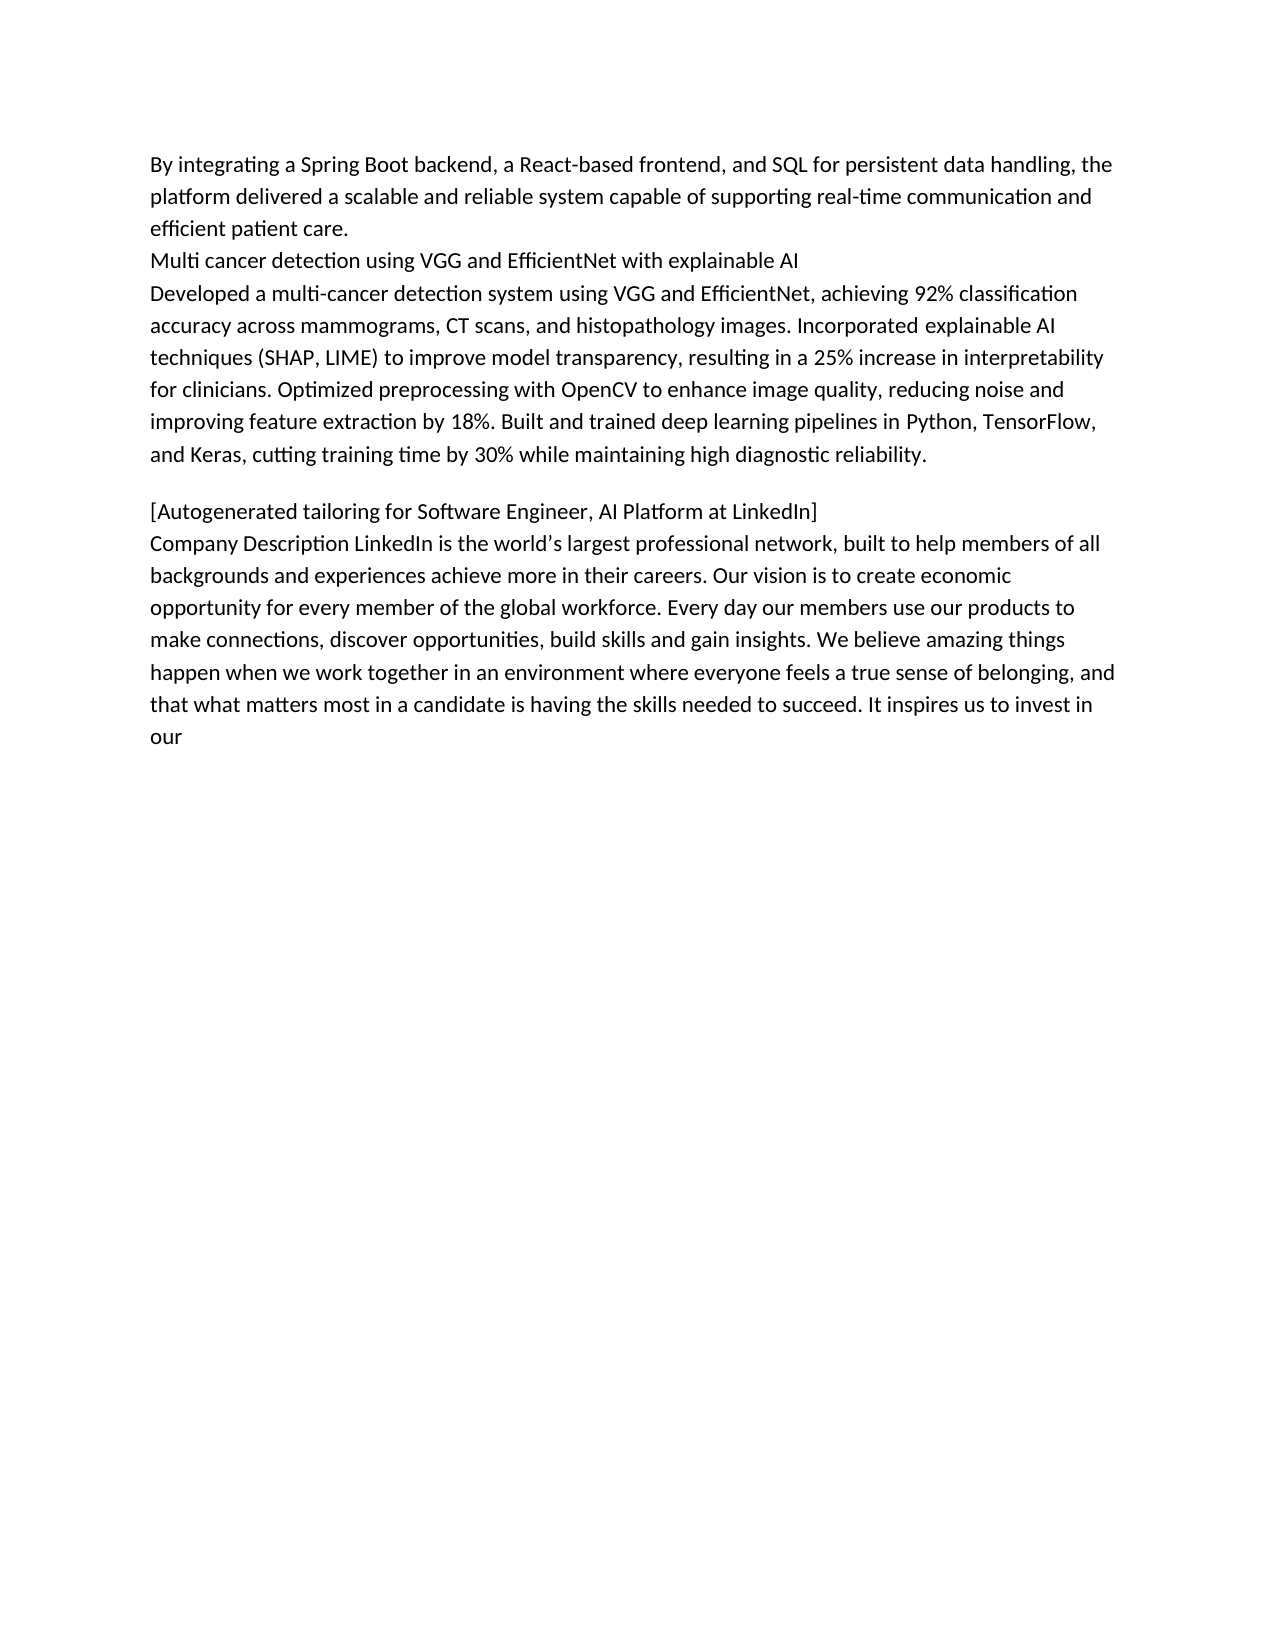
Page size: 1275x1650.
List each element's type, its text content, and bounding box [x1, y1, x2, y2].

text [150, 150, 1125, 468]
text [Autogenerated tailoring for Software Engineer, AI Platform at LinkedIn] Company Description LinkedIn is the world’s largest professional network, built to help members of all backgrounds and experiences achieve more in their careers. Our vision is to create economic opportunity for every member of the global workforce. Every day our members use our products to make connections, discover opportunities, build skills and gain insights. We believe amazing things happen when we work together in an environment where everyone feels a true sense of belonging, and that what matters most in a candidate is having the skills needed to succeed. It inspires us to invest in our [150, 497, 1125, 750]
